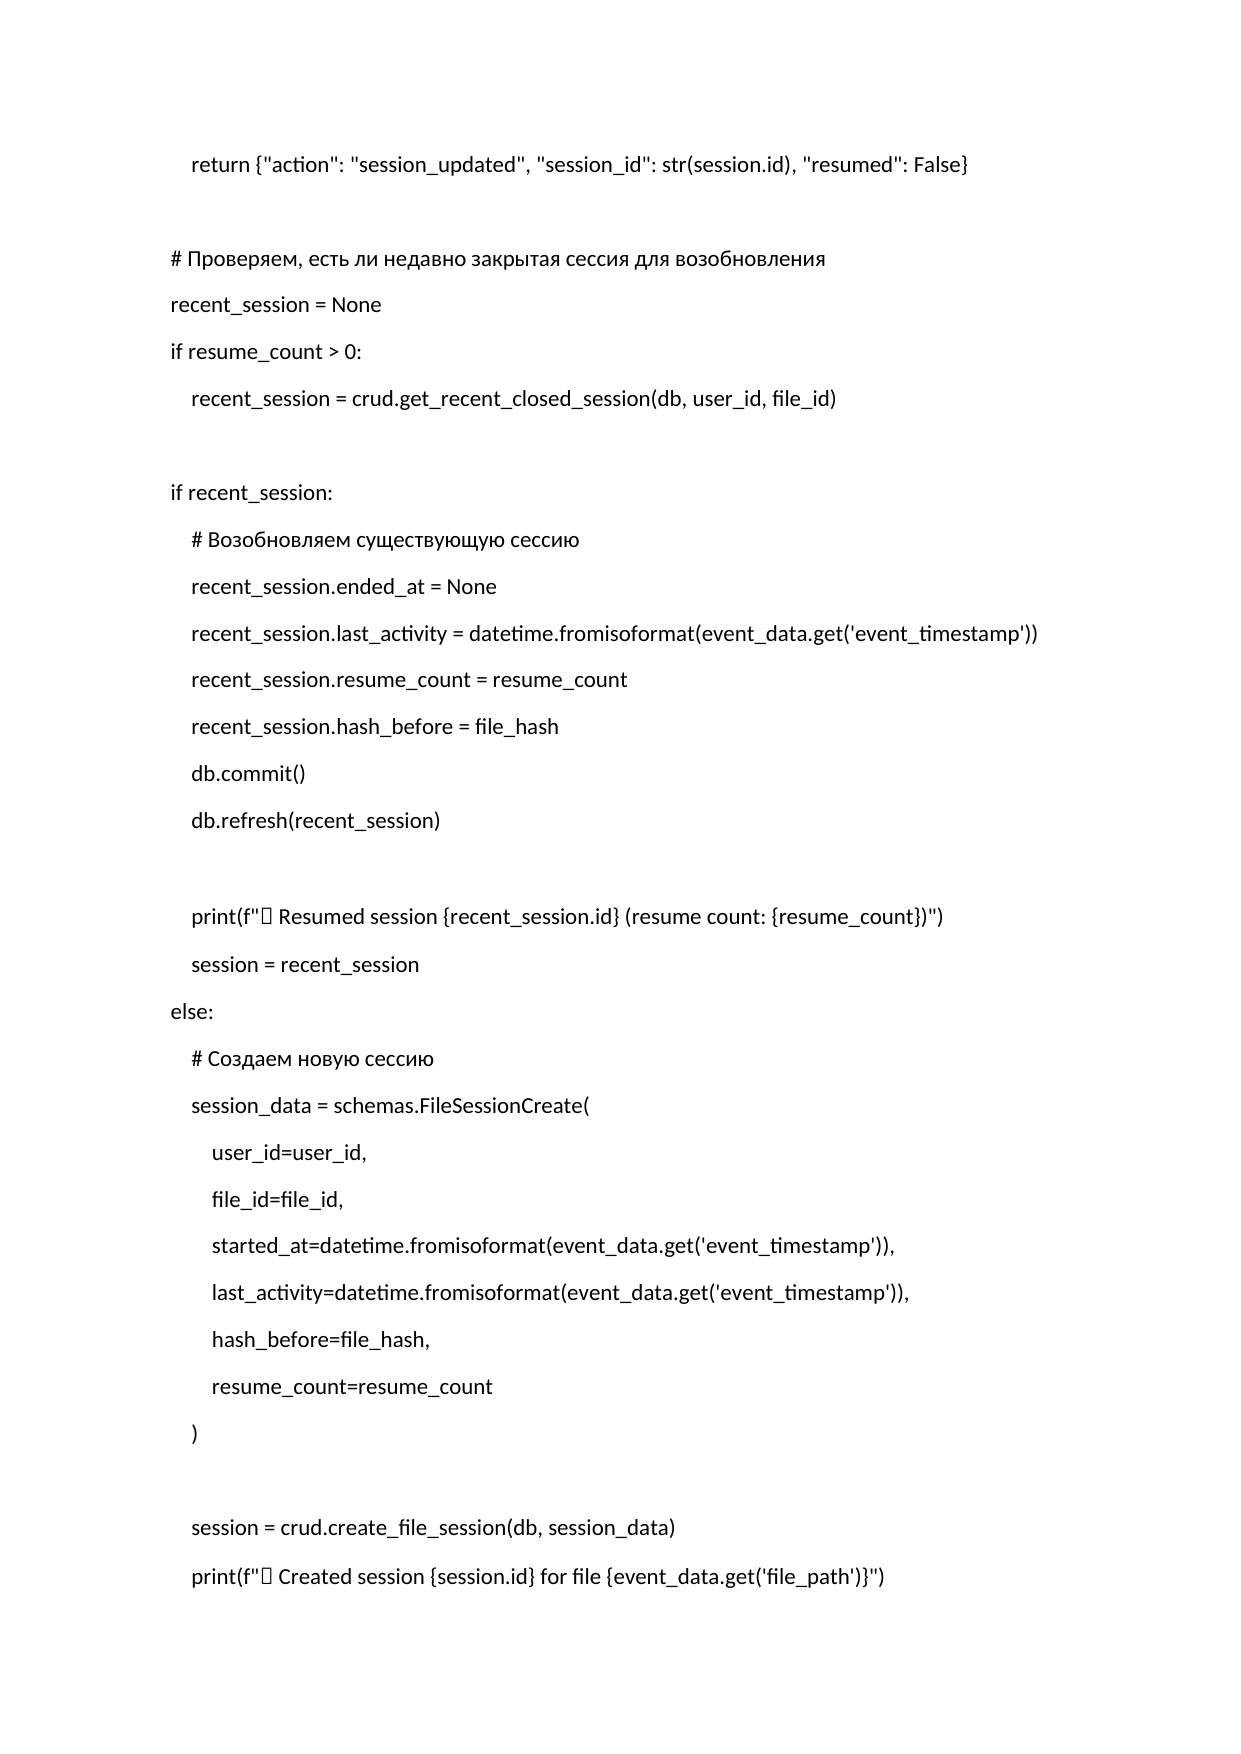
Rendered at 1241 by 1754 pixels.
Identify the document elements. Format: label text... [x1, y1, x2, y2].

text file_id=file_id, [150, 1185, 1090, 1213]
text recent_session.last_activity = datetime.fromisoformat(event_data.get('event_timestamp')) [150, 619, 1090, 647]
text started_at=datetime.fromisoformat(event_data.get('event_timestamp')), [150, 1232, 1090, 1260]
text session = crud.create_file_session(db, session_data) [150, 1513, 1090, 1541]
text hash_before=file_hash, [150, 1325, 1090, 1353]
text # Возобновляем существующую сессию [150, 525, 1090, 553]
text recent_session = crud.get_recent_closed_session(db, user_id, file_id) [150, 384, 1090, 412]
text recent_session.hash_before = file_hash [150, 712, 1090, 741]
text if recent_session: [150, 478, 1090, 506]
text else: [150, 997, 1090, 1025]
text session = recent_session [150, 950, 1090, 978]
text # Создаем новую сессию [150, 1044, 1090, 1072]
text user_id=user_id, [150, 1138, 1090, 1166]
text print(f"🔄 Resumed session {recent_session.id} (resume count: {resume_count})") [150, 900, 1090, 931]
text if resume_count > 0: [150, 337, 1090, 366]
text # Проверяем, есть ли недавно закрытая сессия для возобновления [150, 244, 1090, 272]
text resume_count=resume_count [150, 1372, 1090, 1400]
text recent_session.resume_count = resume_count [150, 666, 1090, 694]
text recent_session.ended_at = None [150, 572, 1090, 600]
text db.commit() [150, 759, 1090, 787]
text ) [150, 1419, 1090, 1447]
text return {"action": "session_updated", "session_id": str(session.id), "resumed": False} [150, 150, 1090, 178]
text session_data = schemas.FileSessionCreate( [150, 1091, 1090, 1119]
text print(f"✅ Created session {session.id} for file {event_data.get('file_path')}") [150, 1560, 1090, 1591]
text db.refresh(recent_session) [150, 806, 1090, 834]
text recent_session = None [150, 291, 1090, 319]
text last_activity=datetime.fromisoformat(event_data.get('event_timestamp')), [150, 1278, 1090, 1307]
